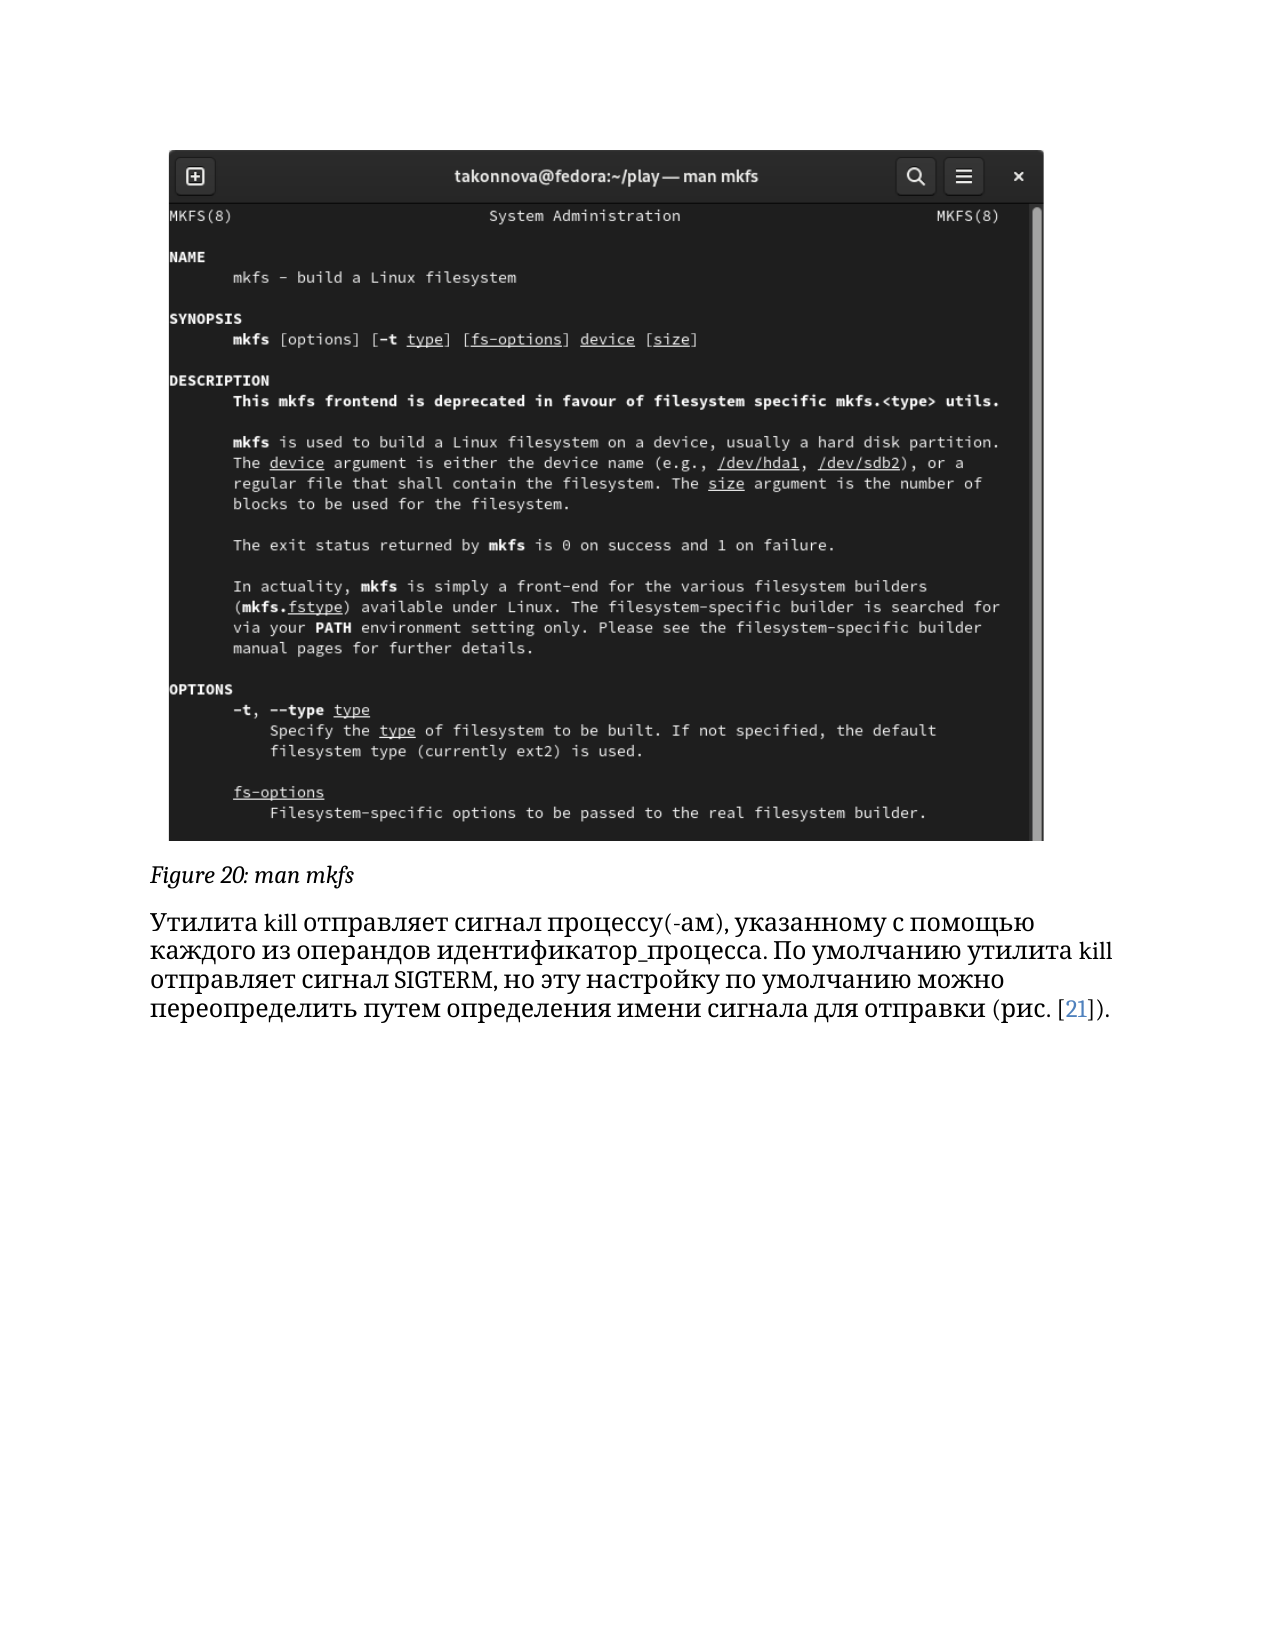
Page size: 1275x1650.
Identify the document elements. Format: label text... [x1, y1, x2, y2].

picture [168, 150, 1044, 841]
text Figure 20: man mkfs [150, 861, 1125, 890]
text Утилита kill отправляет сигнал процессу(-ам), указанному с помощью каждого из операндов идентификатор_процесса. По умолчанию утилита kill отправляет сигнал SIGTERM, но эту настройку по умолчанию можно переопределить путем определения имени сигнала для отправки (рис. [21]). [150, 908, 1125, 1023]
